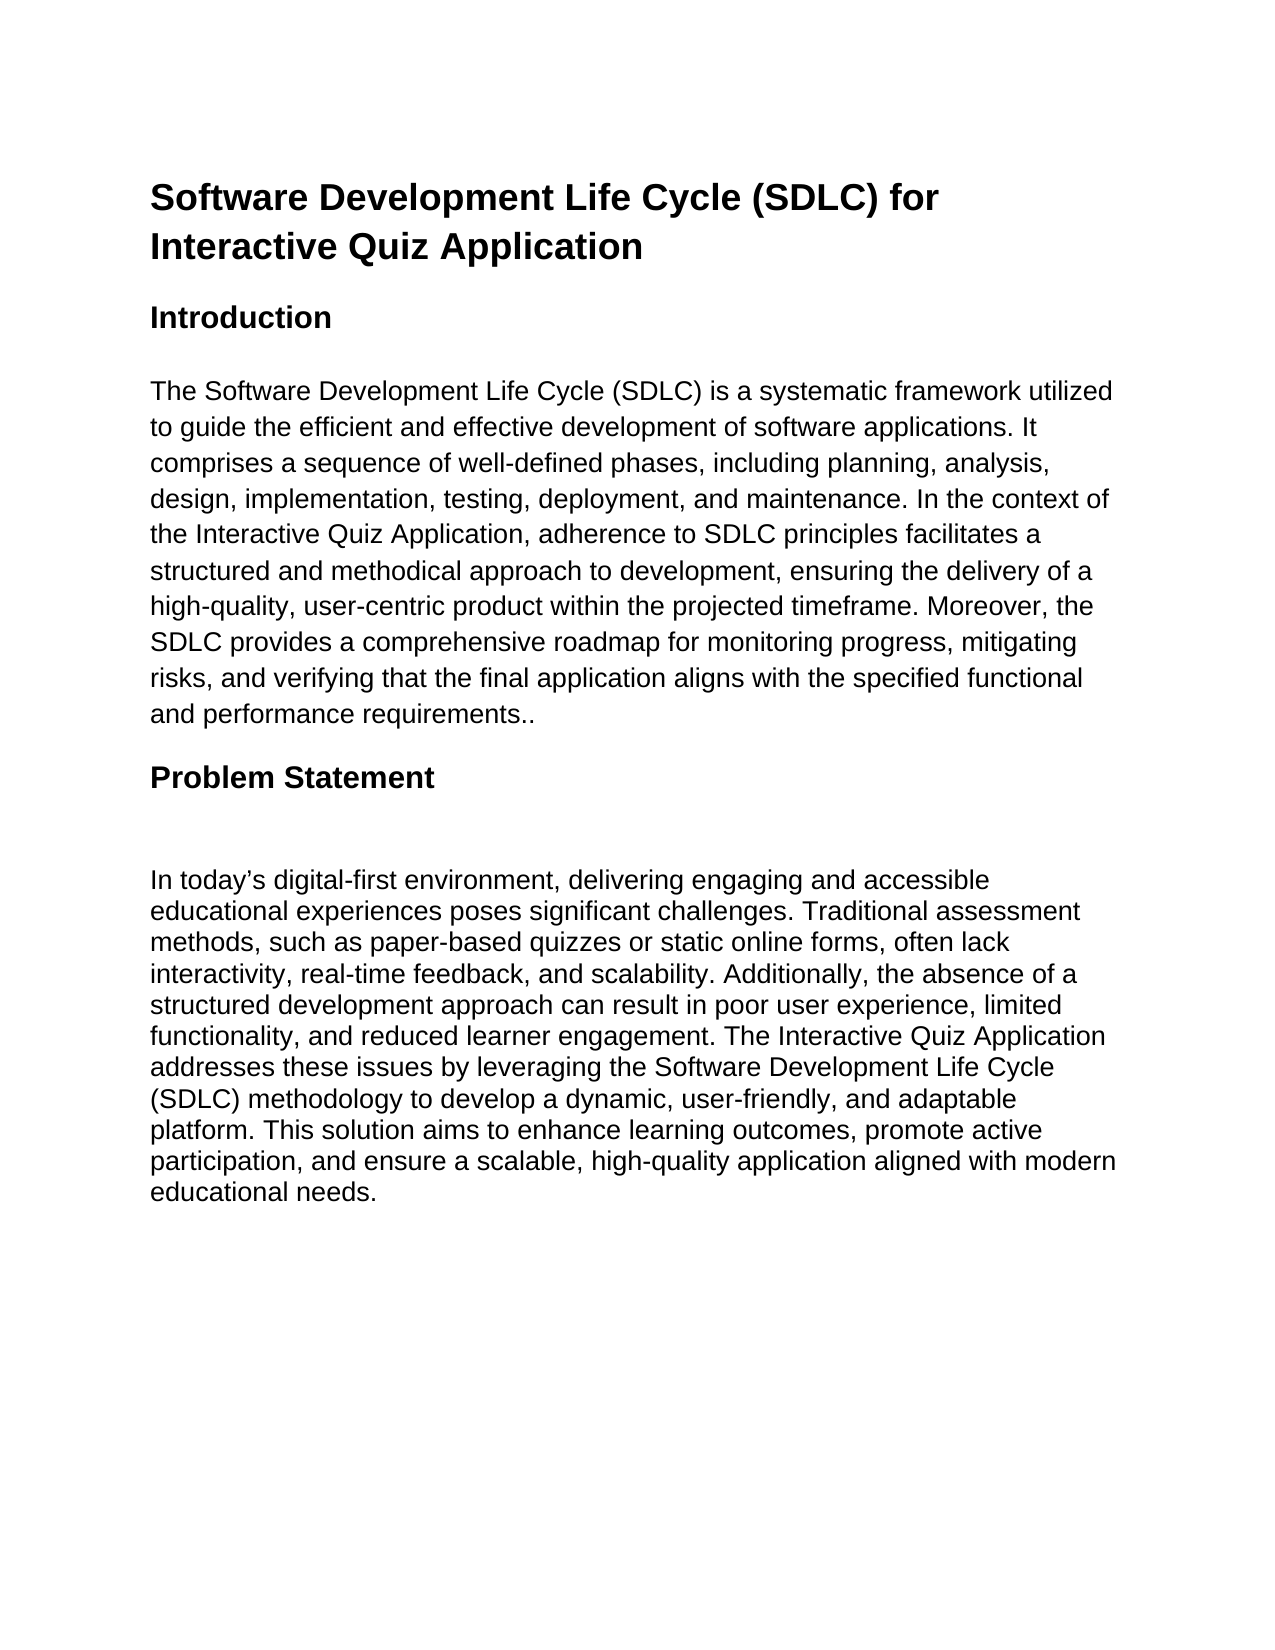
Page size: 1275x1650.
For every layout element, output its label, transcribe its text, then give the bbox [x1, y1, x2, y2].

subtitle Software Development Life Cycle (SDLC) for Interactive Quiz Application [150, 175, 1125, 268]
subtitle Introduction [150, 299, 1125, 335]
text The Software Development Life Cycle (SDLC) is a systematic framework utilized to guide the efficient and effective development of software applications. It comprises a sequence of well-defined phases, including planning, analysis, design, implementation, testing, deployment, and maintenance. In the context of the Interactive Quiz Application, adherence to SDLC principles facilitates a structured and methodical approach to development, ensuring the delivery of a high-quality, user-centric product within the projected timeframe. Moreover, the SDLC provides a comprehensive roadmap for monitoring progress, mitigating risks, and verifying that the final application aligns with the specified functional and performance requirements.. [150, 375, 1125, 729]
subtitle Problem Statement [150, 759, 1125, 795]
text In today’s digital-first environment, delivering engaging and accessible educational experiences poses significant challenges. Traditional assessment methods, such as paper-based quizzes or static online forms, often lack interactivity, real-time feedback, and scalability. Additionally, the absence of a structured development approach can result in poor user experience, limited functionality, and reduced learner engagement. The Interactive Quiz Application addresses these issues by leveraging the Software Development Life Cycle (SDLC) methodology to develop a dynamic, user-friendly, and adaptable platform. This solution aims to enhance learning outcomes, promote active participation, and ensure a scalable, high-quality application aligned with modern educational needs. [150, 864, 1125, 1208]
